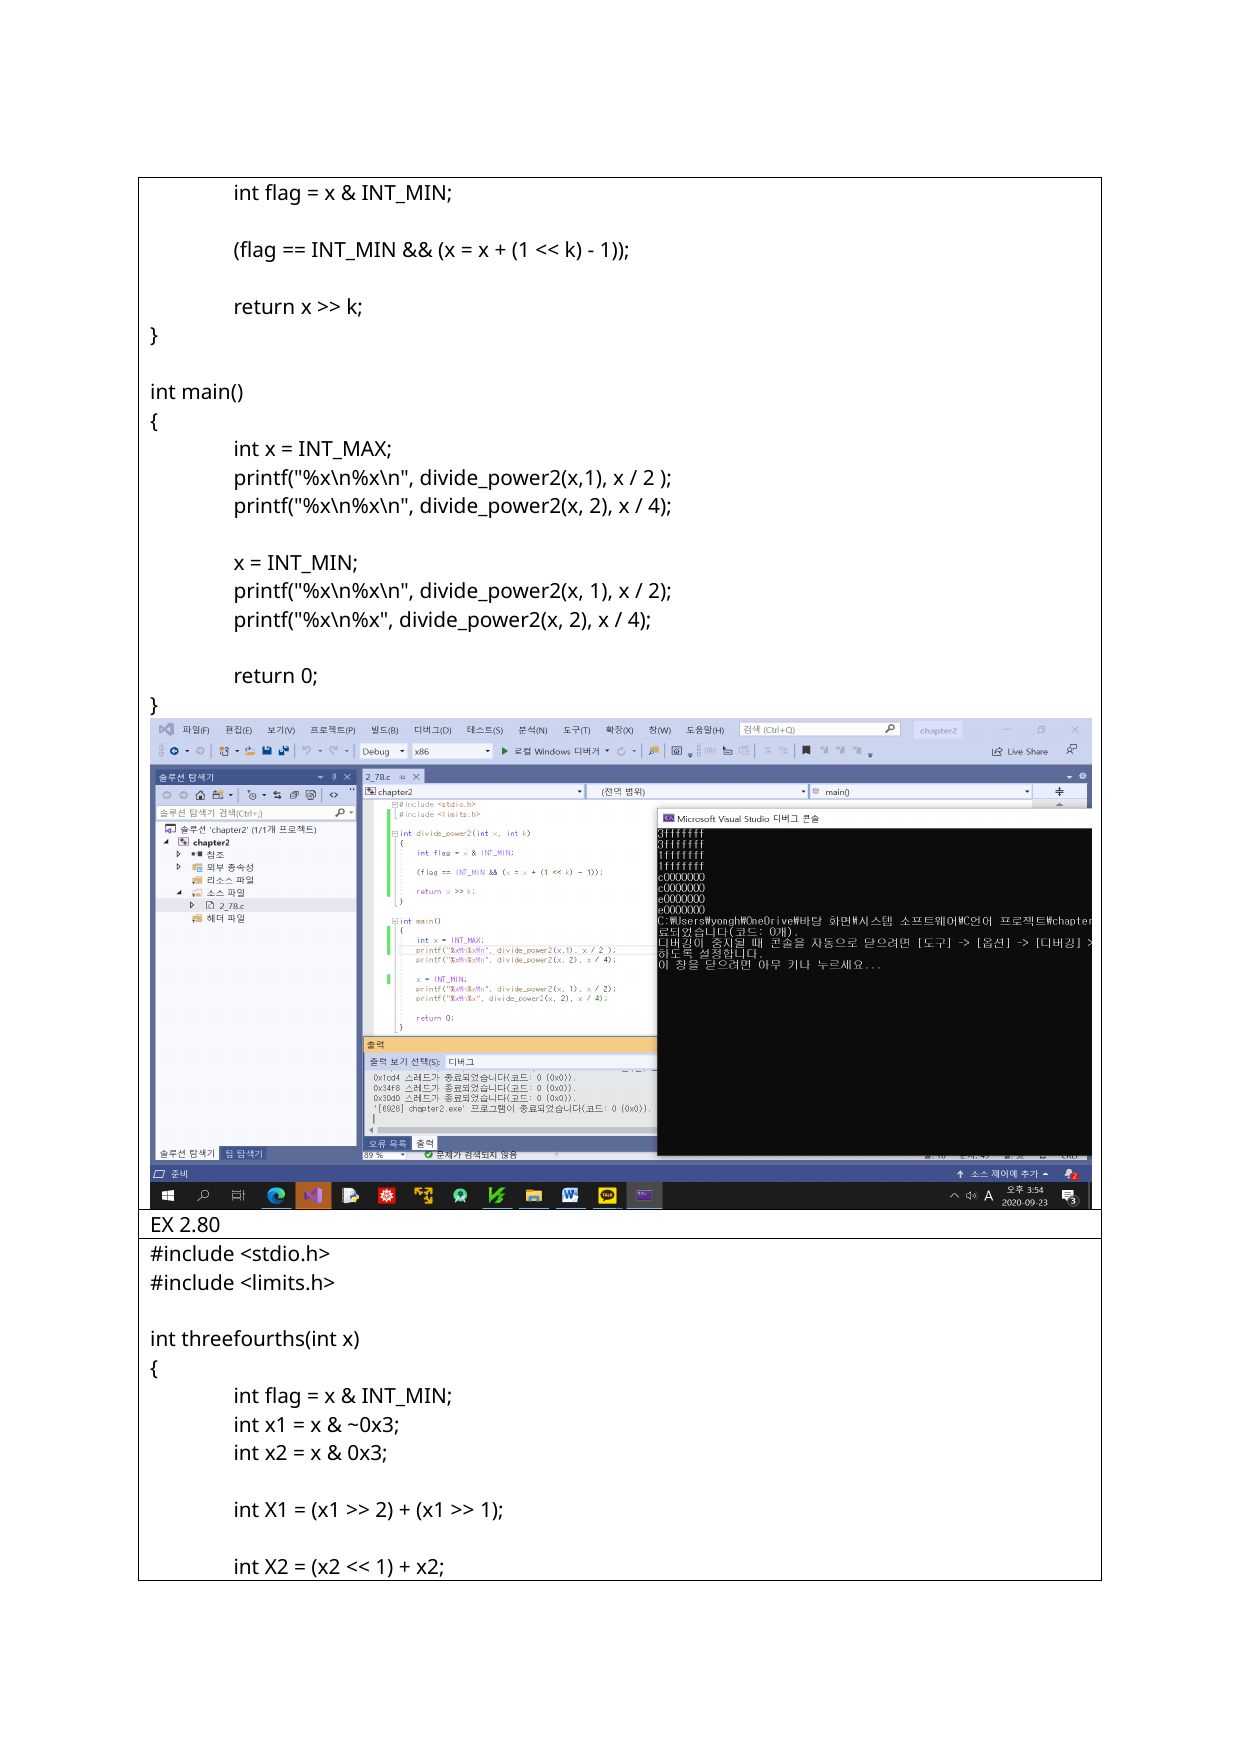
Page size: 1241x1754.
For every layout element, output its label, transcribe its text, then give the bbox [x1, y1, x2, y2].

table_cell EX 2.80 [139, 1210, 1101, 1238]
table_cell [139, 1239, 1101, 1580]
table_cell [139, 178, 1101, 1209]
picture [150, 718, 1092, 1209]
